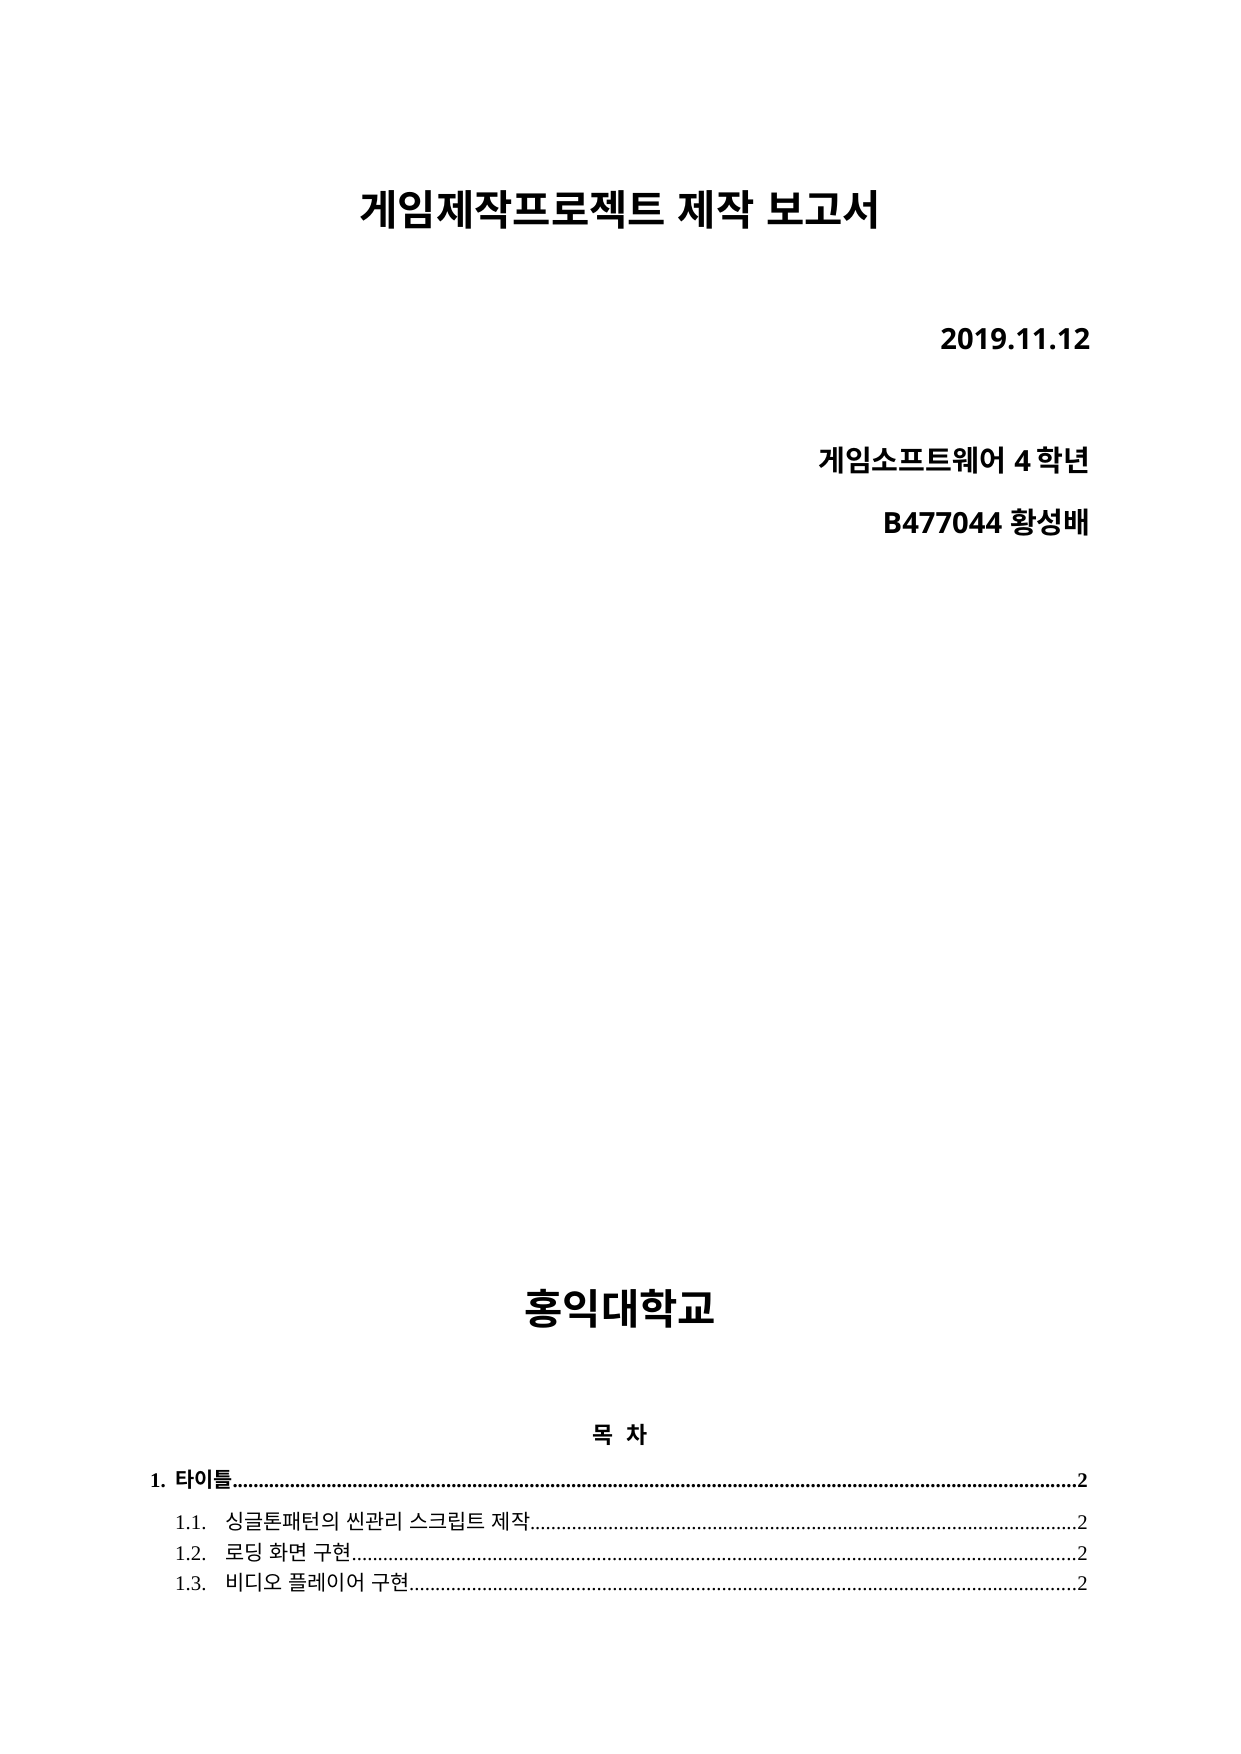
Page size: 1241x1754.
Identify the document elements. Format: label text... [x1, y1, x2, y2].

text 1.2. 로딩 화면 구현 2 [175, 1536, 1090, 1566]
text 게임제작프로젝트 제작 보고서 [150, 177, 1090, 237]
text 1. 타이틀 2 [150, 1463, 1090, 1493]
text 게임소프트웨어 4학년 [150, 437, 1090, 480]
text 목 차 [150, 1417, 1090, 1450]
text 홍익대학교 [150, 1276, 1090, 1336]
text 1.3. 비디오 플레이어 구현 2 [175, 1566, 1090, 1596]
text 2019.11.12 [150, 318, 1090, 358]
text 1.1. 싱글톤패턴의 씬관리 스크립트 제작 2 [175, 1506, 1090, 1536]
text B477044 황성배 [150, 500, 1090, 542]
